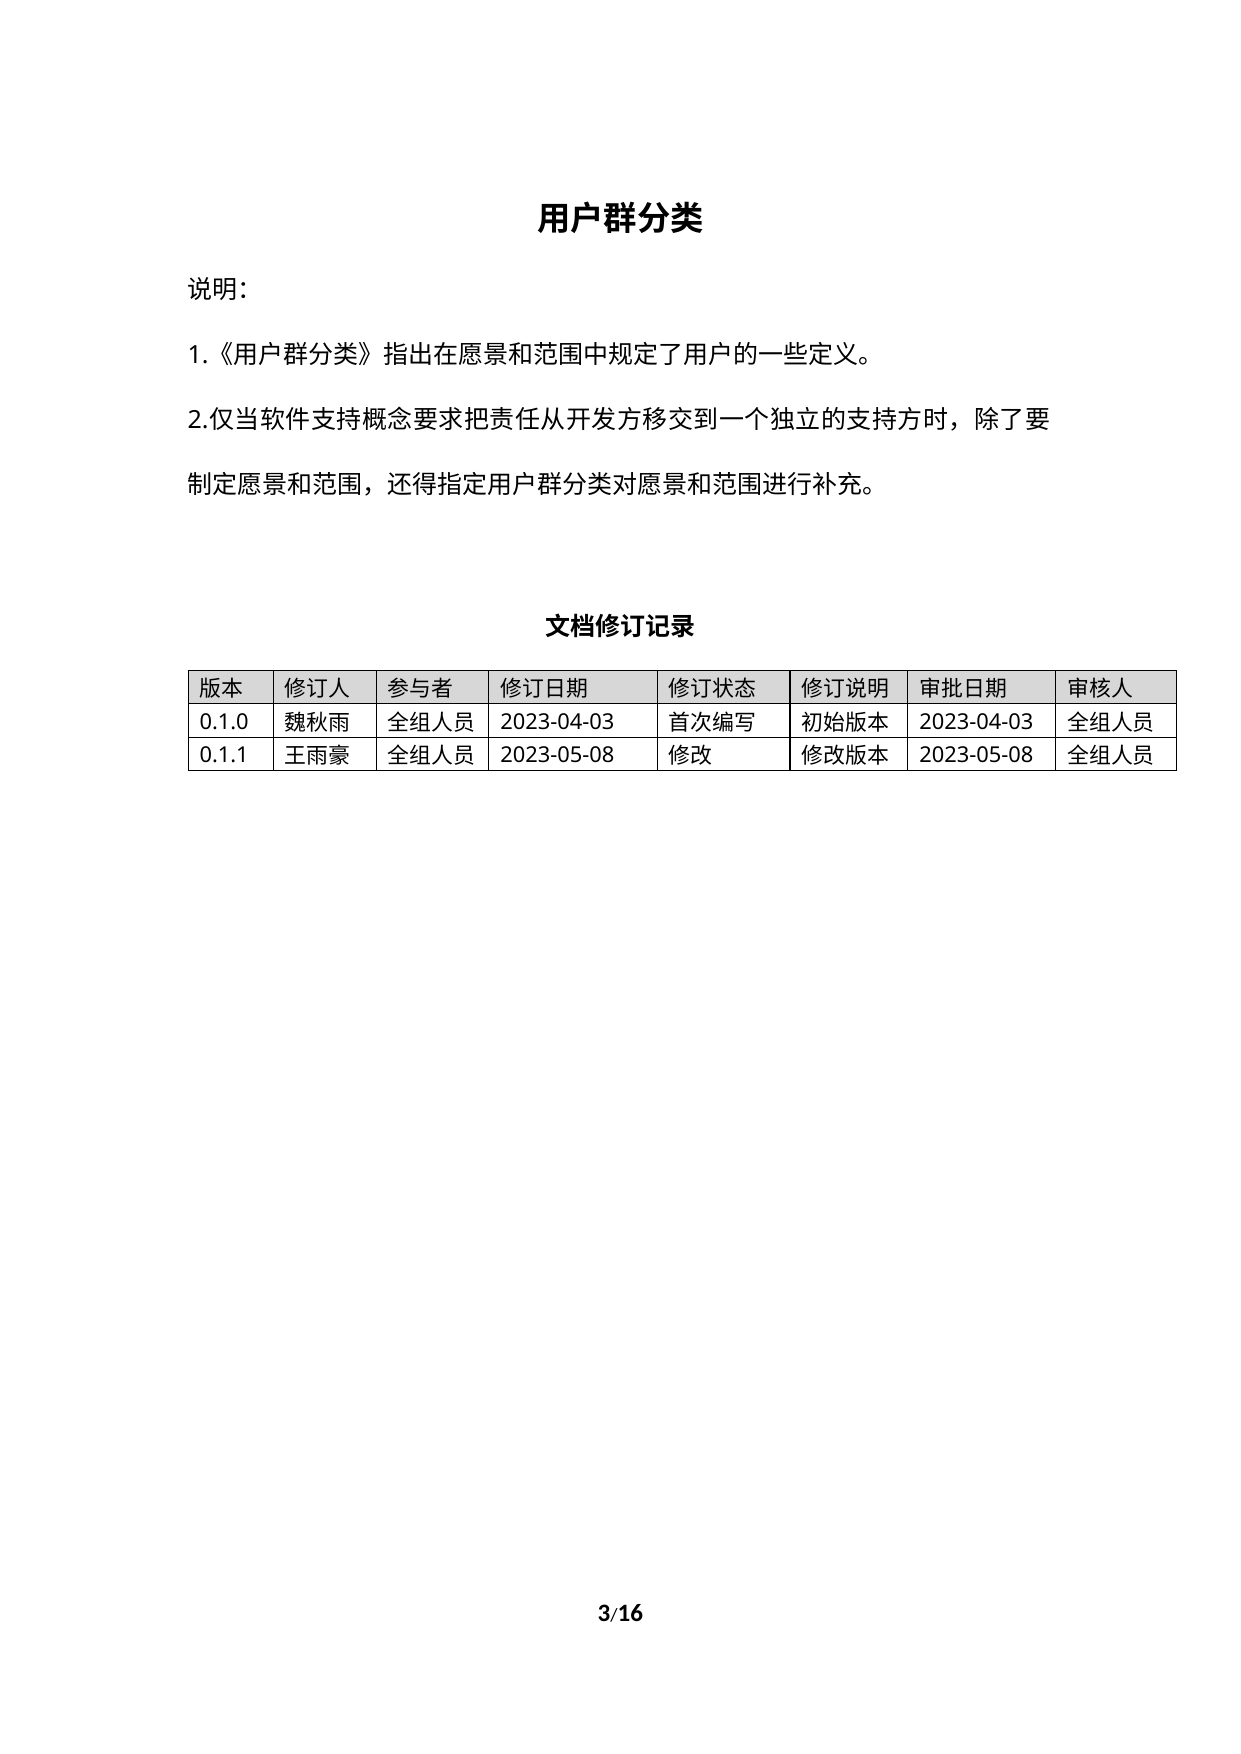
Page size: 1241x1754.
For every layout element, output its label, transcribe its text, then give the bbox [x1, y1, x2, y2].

table_cell 修改 [658, 738, 789, 770]
table_cell 修改版本 [791, 738, 907, 770]
table_cell 全组人员 [1056, 738, 1176, 770]
table_header 修订日期 [489, 671, 657, 703]
table_cell 0.1.1 [189, 738, 273, 770]
table_cell 魏秋雨 [274, 704, 376, 737]
table_cell 全组人员 [377, 704, 488, 737]
table_header 修订状态 [658, 671, 789, 703]
table_cell 全组人员 [1056, 704, 1176, 737]
text 2.仅当软件支持概念要求把责任从开发方移交到一个独立的支持方时，除了要制定愿景和范围，还得指定用户群分类对愿景和范围进行补充。 [187, 385, 1053, 515]
table_cell 首次编写 [658, 704, 789, 737]
table_cell 2023-04-03 [908, 704, 1055, 737]
table_cell 初始版本 [791, 704, 907, 737]
table_cell 全组人员 [377, 738, 488, 770]
table_cell 0.1.0 [189, 704, 273, 737]
table_header 版本 [189, 671, 273, 703]
text 文档修订记录 [187, 592, 1053, 657]
text 1.《用户群分类》指出在愿景和范围中规定了用户的一些定义。 [187, 320, 1053, 385]
table_cell 2023-05-08 [908, 738, 1055, 770]
table_cell 2023-05-08 [489, 738, 657, 770]
table_header 修订说明 [791, 671, 907, 703]
table_cell 2023-04-03 [489, 704, 657, 737]
table_header 修订人 [274, 671, 376, 703]
table_cell 王雨豪 [274, 738, 376, 770]
table_header 审批日期 [908, 671, 1055, 703]
title 用户群分类 [187, 183, 1053, 248]
table_header 参与者 [377, 671, 488, 703]
text 说明： [187, 255, 1053, 320]
table_header 审核人 [1056, 671, 1176, 703]
